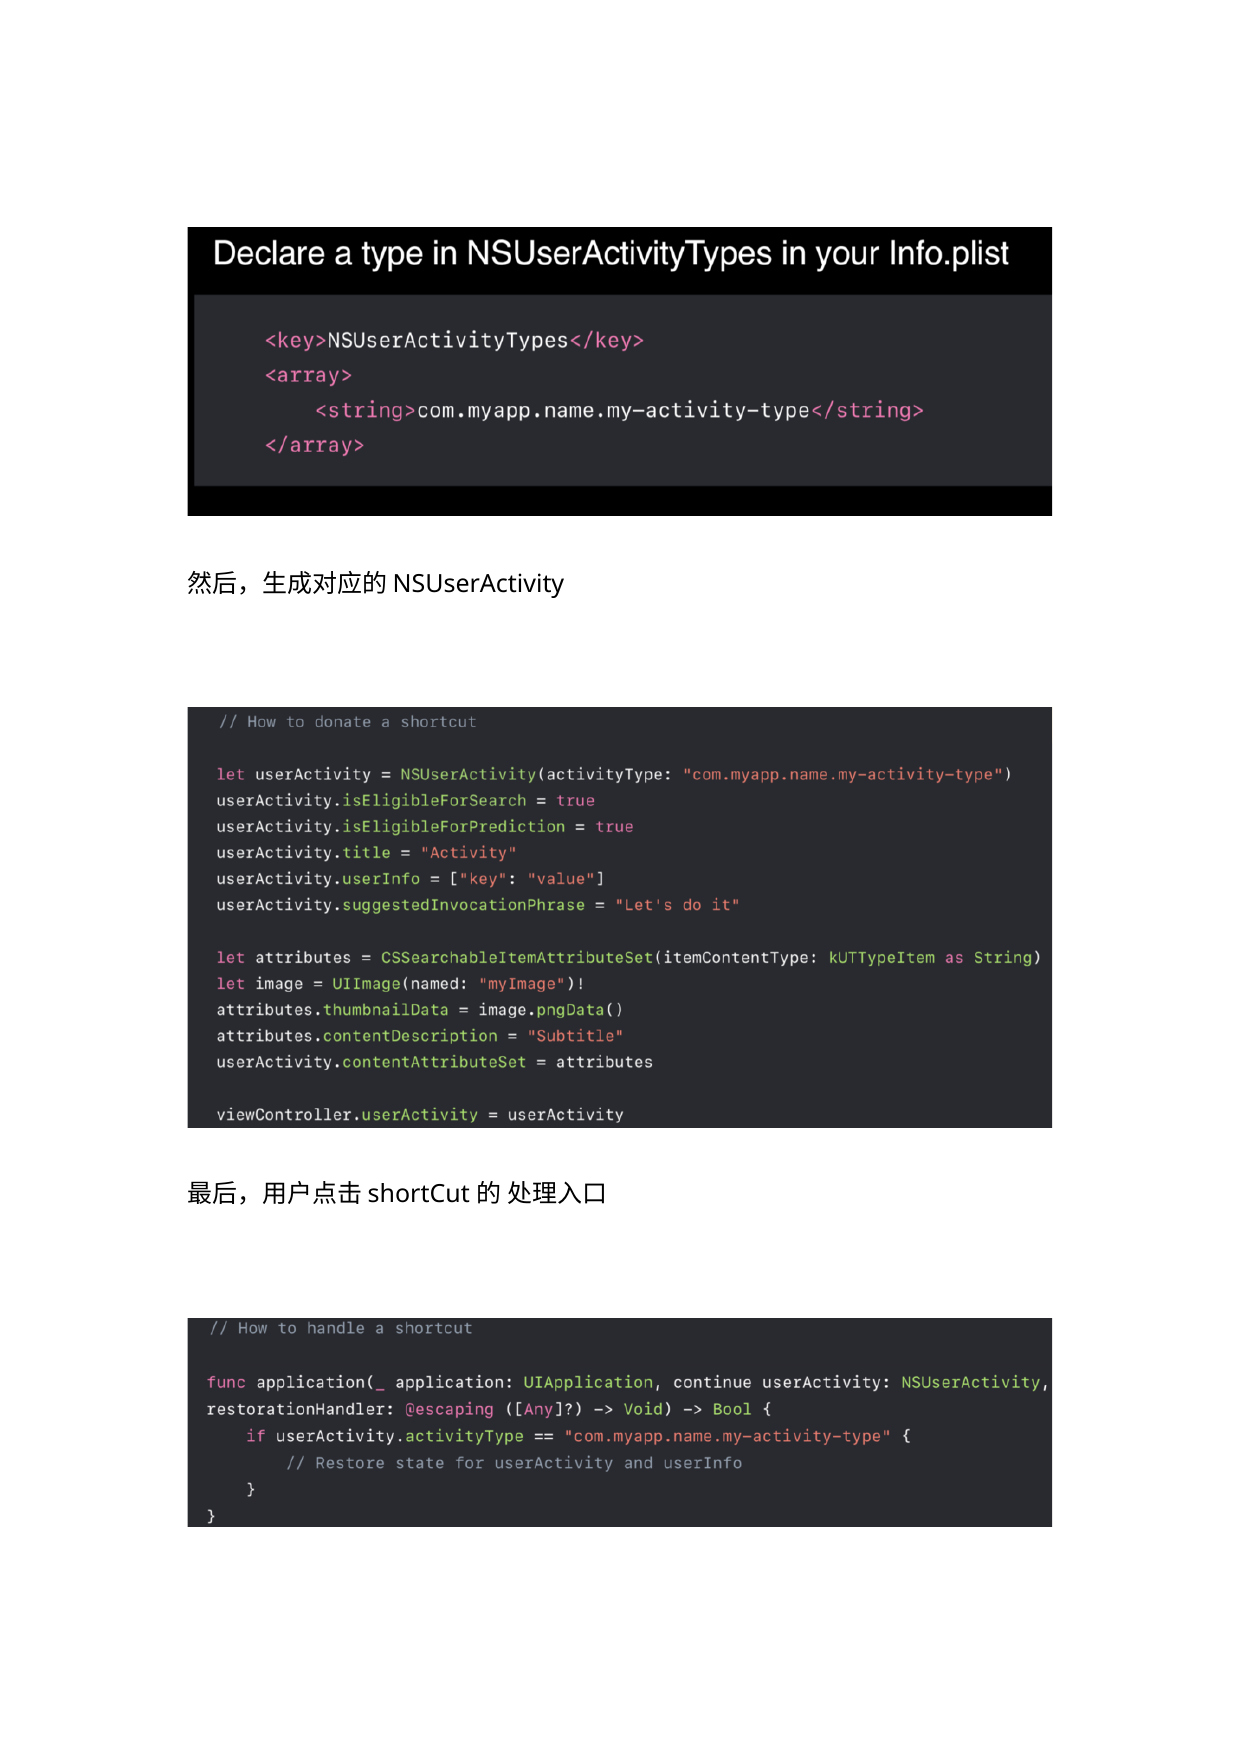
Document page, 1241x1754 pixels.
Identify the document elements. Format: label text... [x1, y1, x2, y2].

text 最后，用户点击shortCut 的 处理入口 [187, 1159, 1053, 1224]
text 然后，生成对应的NSUserActivity [187, 549, 1053, 614]
picture [187, 707, 1053, 1128]
picture [187, 227, 1053, 516]
picture [187, 1318, 1053, 1527]
